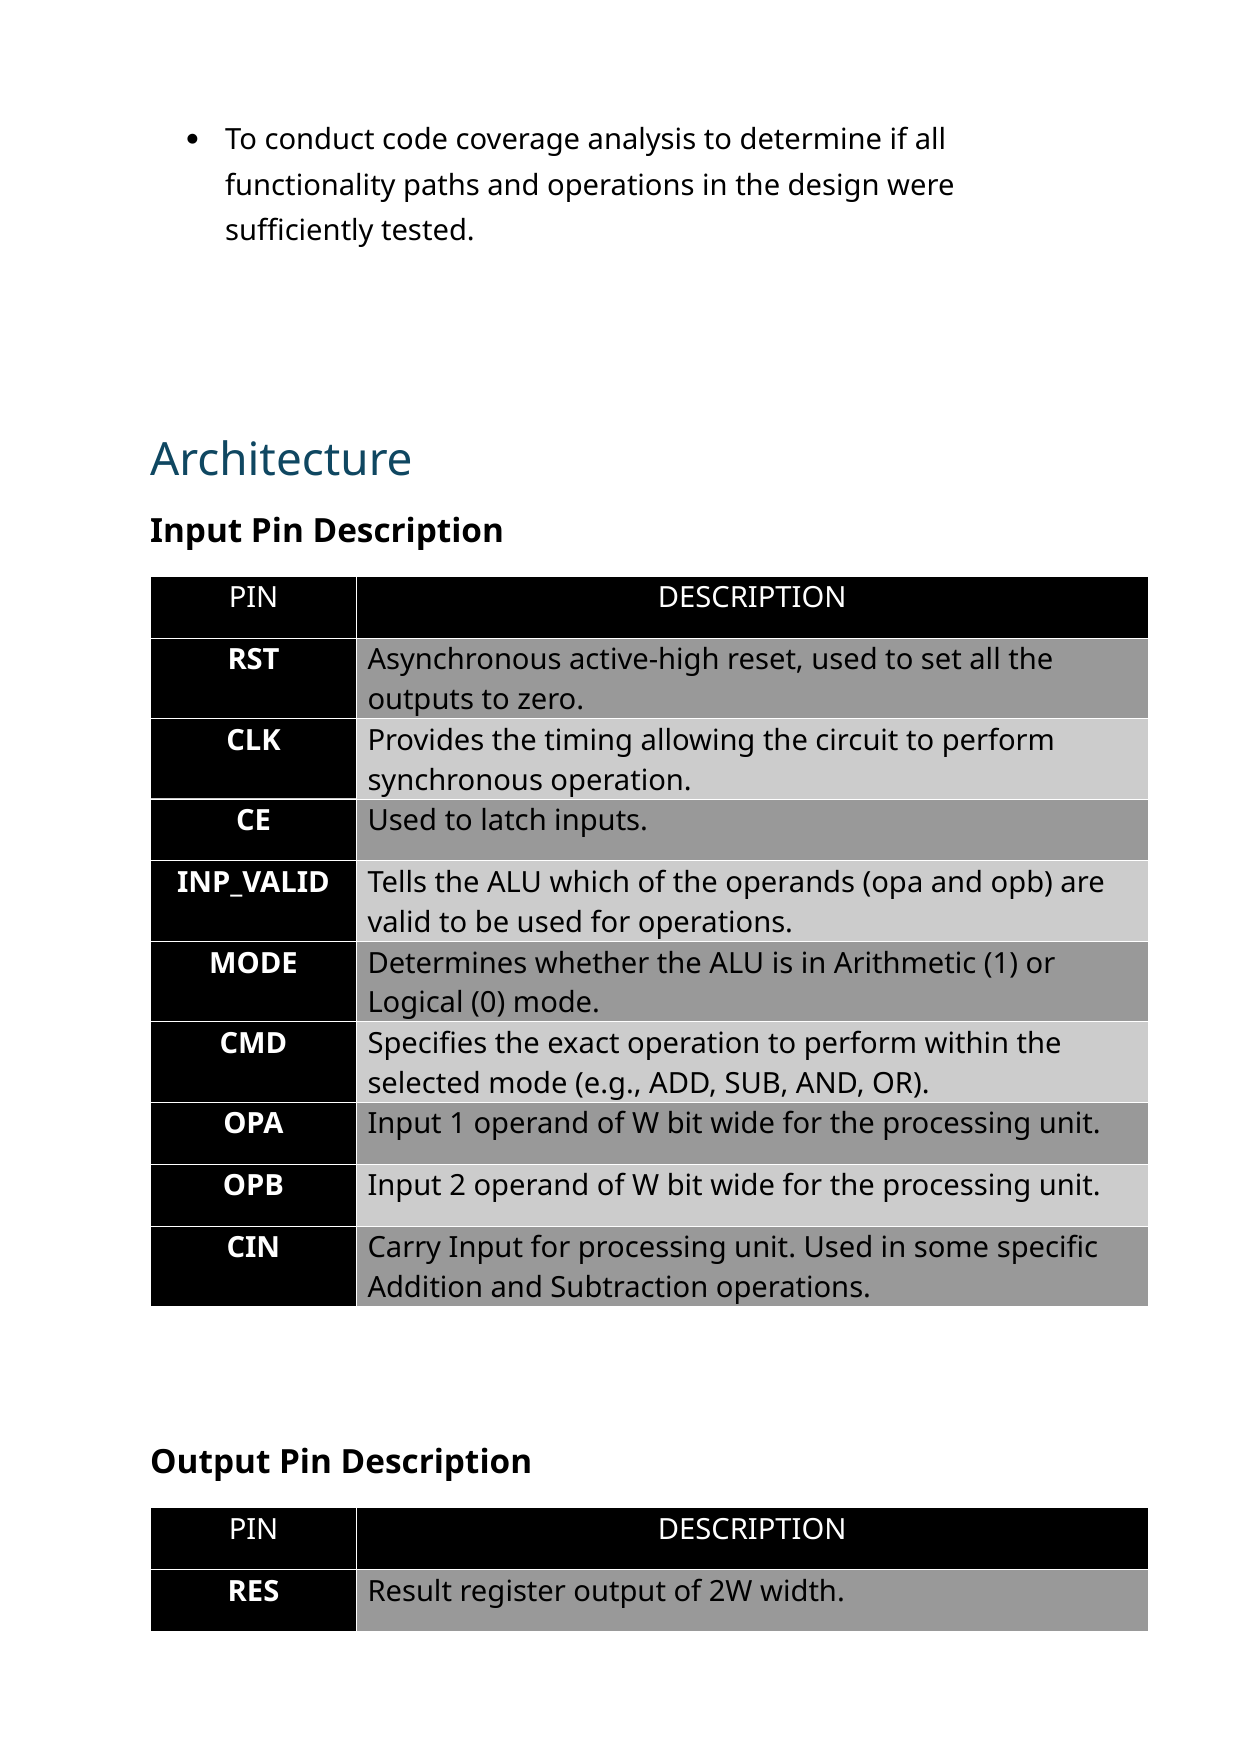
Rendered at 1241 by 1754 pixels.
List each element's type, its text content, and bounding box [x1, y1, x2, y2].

table_cell Used to latch inputs. [357, 800, 1148, 860]
table_cell CE [151, 800, 356, 860]
table_cell Specifies the exact operation to perform within the selected mode (e.g., ADD, SUB, AND, OR). [357, 1022, 1148, 1102]
table_cell OPA [151, 1103, 356, 1164]
table_header DESCRIPTION [357, 577, 1148, 638]
table_cell Carry Input for processing unit. Used in some specific Addition and Subtraction operations. [357, 1227, 1148, 1306]
subtitle Architecture [150, 427, 1090, 489]
table_cell Input 1 operand of W bit wide for the processing unit. [357, 1103, 1148, 1164]
table_cell CIN [151, 1227, 356, 1306]
table_header PIN [151, 1508, 356, 1569]
table_cell OPB [151, 1165, 356, 1226]
table_cell RES [151, 1570, 356, 1631]
text Input Pin Description [150, 507, 1090, 552]
table_cell Input 2 operand of W bit wide for the processing unit. [357, 1165, 1148, 1226]
list To conduct code coverage analysis to determine if all functionality paths and operations in the design were sufficiently tested. [187, 118, 1090, 249]
table_cell MODE [151, 942, 356, 1021]
table_cell Determines whether the ALU is in Arithmetic (1) or Logical (0) mode. [357, 942, 1148, 1021]
table_cell INP_VALID [151, 861, 356, 941]
table_cell Tells the ALU which of the operands (opa and opb) are valid to be used for operations. [357, 861, 1148, 941]
text Output Pin Description [150, 1438, 1090, 1484]
table_cell CMD [151, 1022, 356, 1102]
table_header PIN [151, 577, 356, 638]
table_header DESCRIPTION [357, 1508, 1148, 1569]
table_cell RST [151, 639, 356, 718]
table_cell Result register output of 2W width. [357, 1570, 1148, 1631]
table_cell Provides the timing allowing the circuit to perform synchronous operation. [357, 719, 1148, 798]
table_cell Asynchronous active-high reset, used to set all the outputs to zero. [357, 639, 1148, 718]
table_cell CLK [151, 719, 356, 798]
